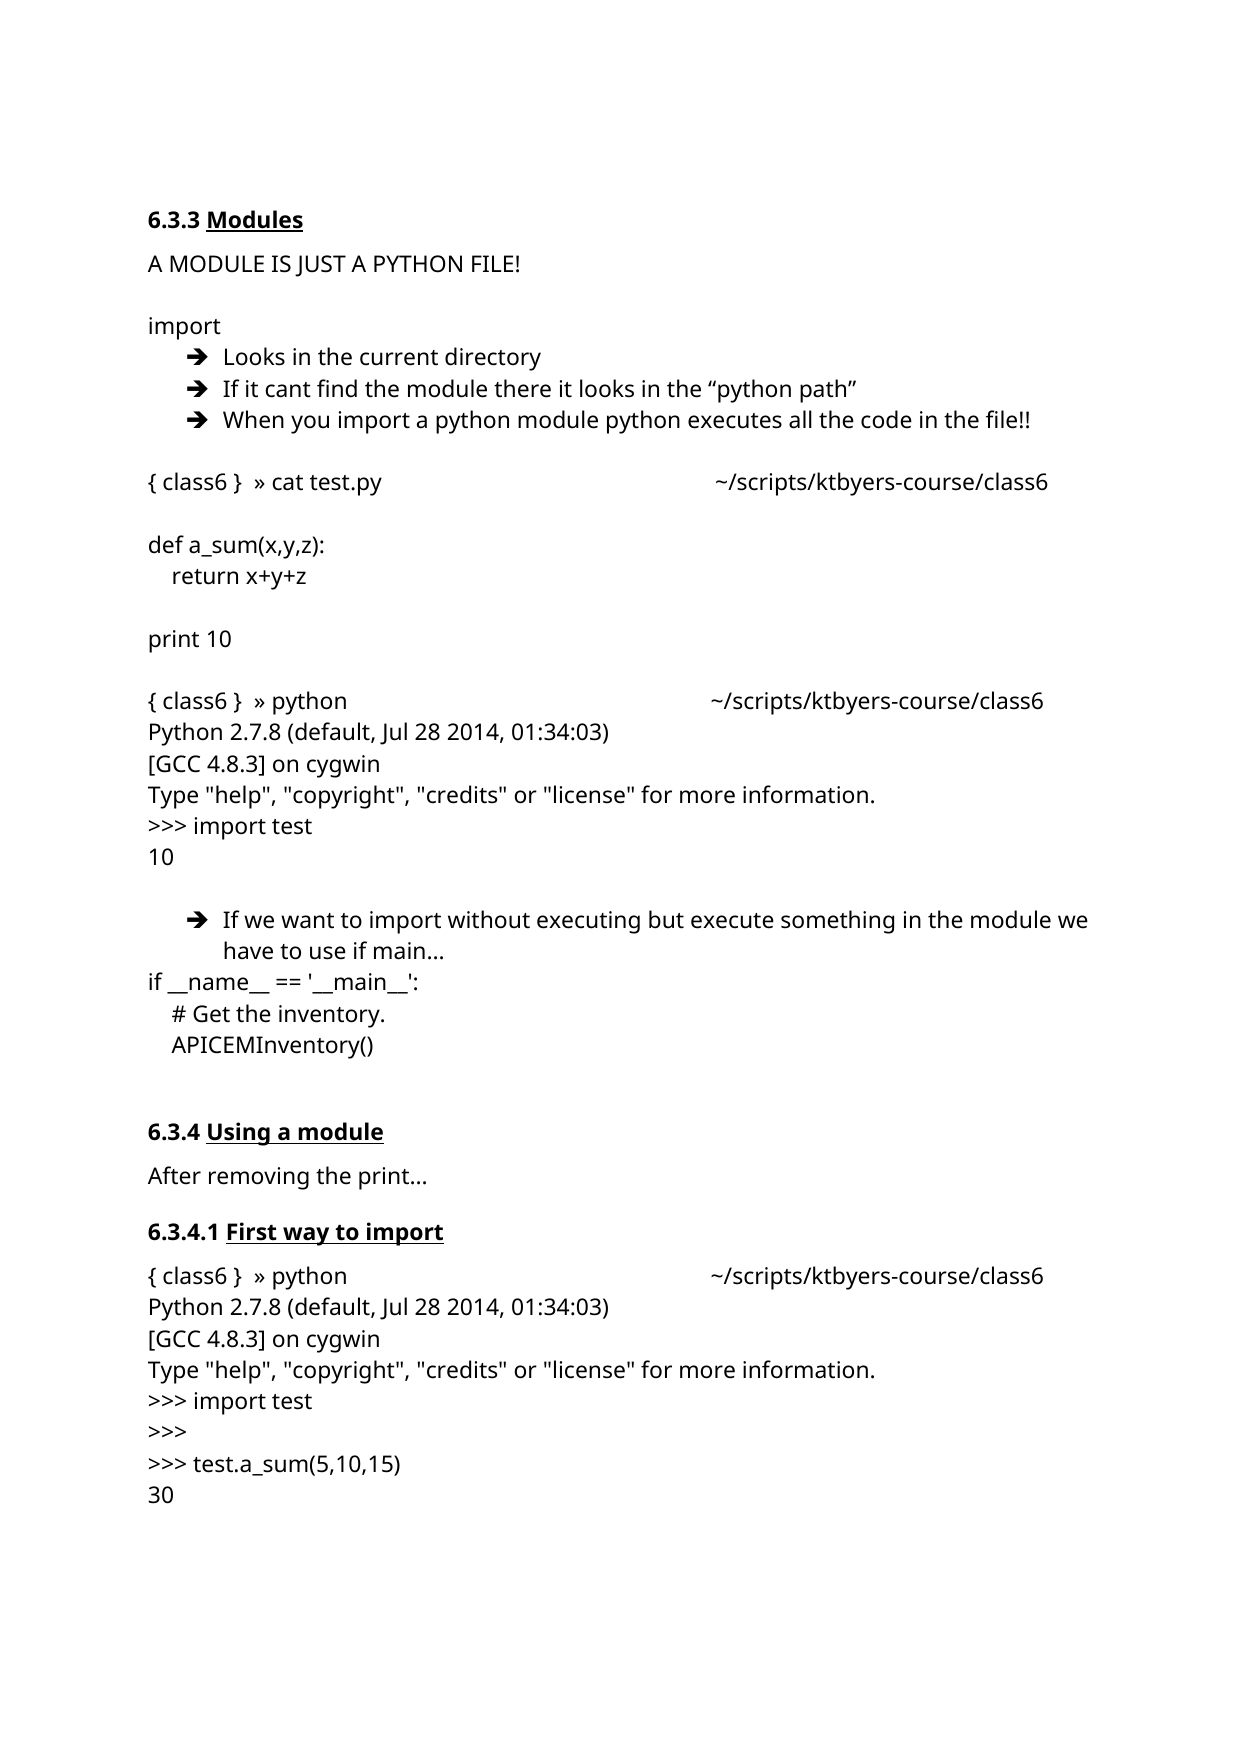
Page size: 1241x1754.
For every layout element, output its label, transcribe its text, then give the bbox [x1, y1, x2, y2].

text A MODULE IS JUST A PYTHON FILE! [148, 248, 1093, 279]
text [148, 1291, 1093, 1323]
text return x+y+z [148, 560, 1093, 591]
subtitle Using a module [148, 1116, 1093, 1148]
list When you import a python module python executes all the code in the file!! [185, 404, 1093, 435]
text >>> import test [148, 810, 1093, 841]
text if __name__ == '__main__': [148, 966, 1093, 998]
text APICEMInventory() [148, 1029, 1093, 1060]
text Type "help", "copyright", "credits" or "license" for more information. [148, 779, 1093, 810]
text Python 2.7.8 (default, Jul 28 2014, 01:34:03) [148, 716, 1093, 748]
text { class6 } » cat test.py ~/scripts/ktbyers-course/class6 [148, 466, 1093, 498]
list Looks in the current directory [185, 341, 1093, 373]
subtitle First way to import [148, 1216, 1093, 1248]
text [GCC 4.8.3] on cygwin [148, 748, 1093, 779]
text print 10 [148, 623, 1093, 654]
list If it cant find the module there it looks in the “python path” [185, 373, 1093, 404]
text # Get the inventory. [148, 998, 1093, 1029]
list If we want to import without executing but execute something in the module we have to use if main… [185, 904, 1093, 966]
text { class6 } » python ~/scripts/ktbyers-course/class6 [148, 1260, 1093, 1291]
text 10 [148, 841, 1093, 873]
text 30 [148, 1479, 1093, 1510]
subtitle Modules [148, 204, 1093, 235]
text >>> test.a_sum(5,10,15) [148, 1448, 1093, 1479]
text After removing the print… [148, 1160, 1093, 1191]
text { class6 } » python ~/scripts/ktbyers-course/class6 [148, 685, 1093, 716]
text import [148, 310, 1093, 341]
text >>> [148, 1416, 1093, 1448]
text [148, 1354, 1093, 1385]
text >>> import test [148, 1385, 1093, 1416]
text [GCC 4.8.3] on cygwin [148, 1323, 1093, 1354]
text def a_sum(x,y,z): [148, 529, 1093, 560]
